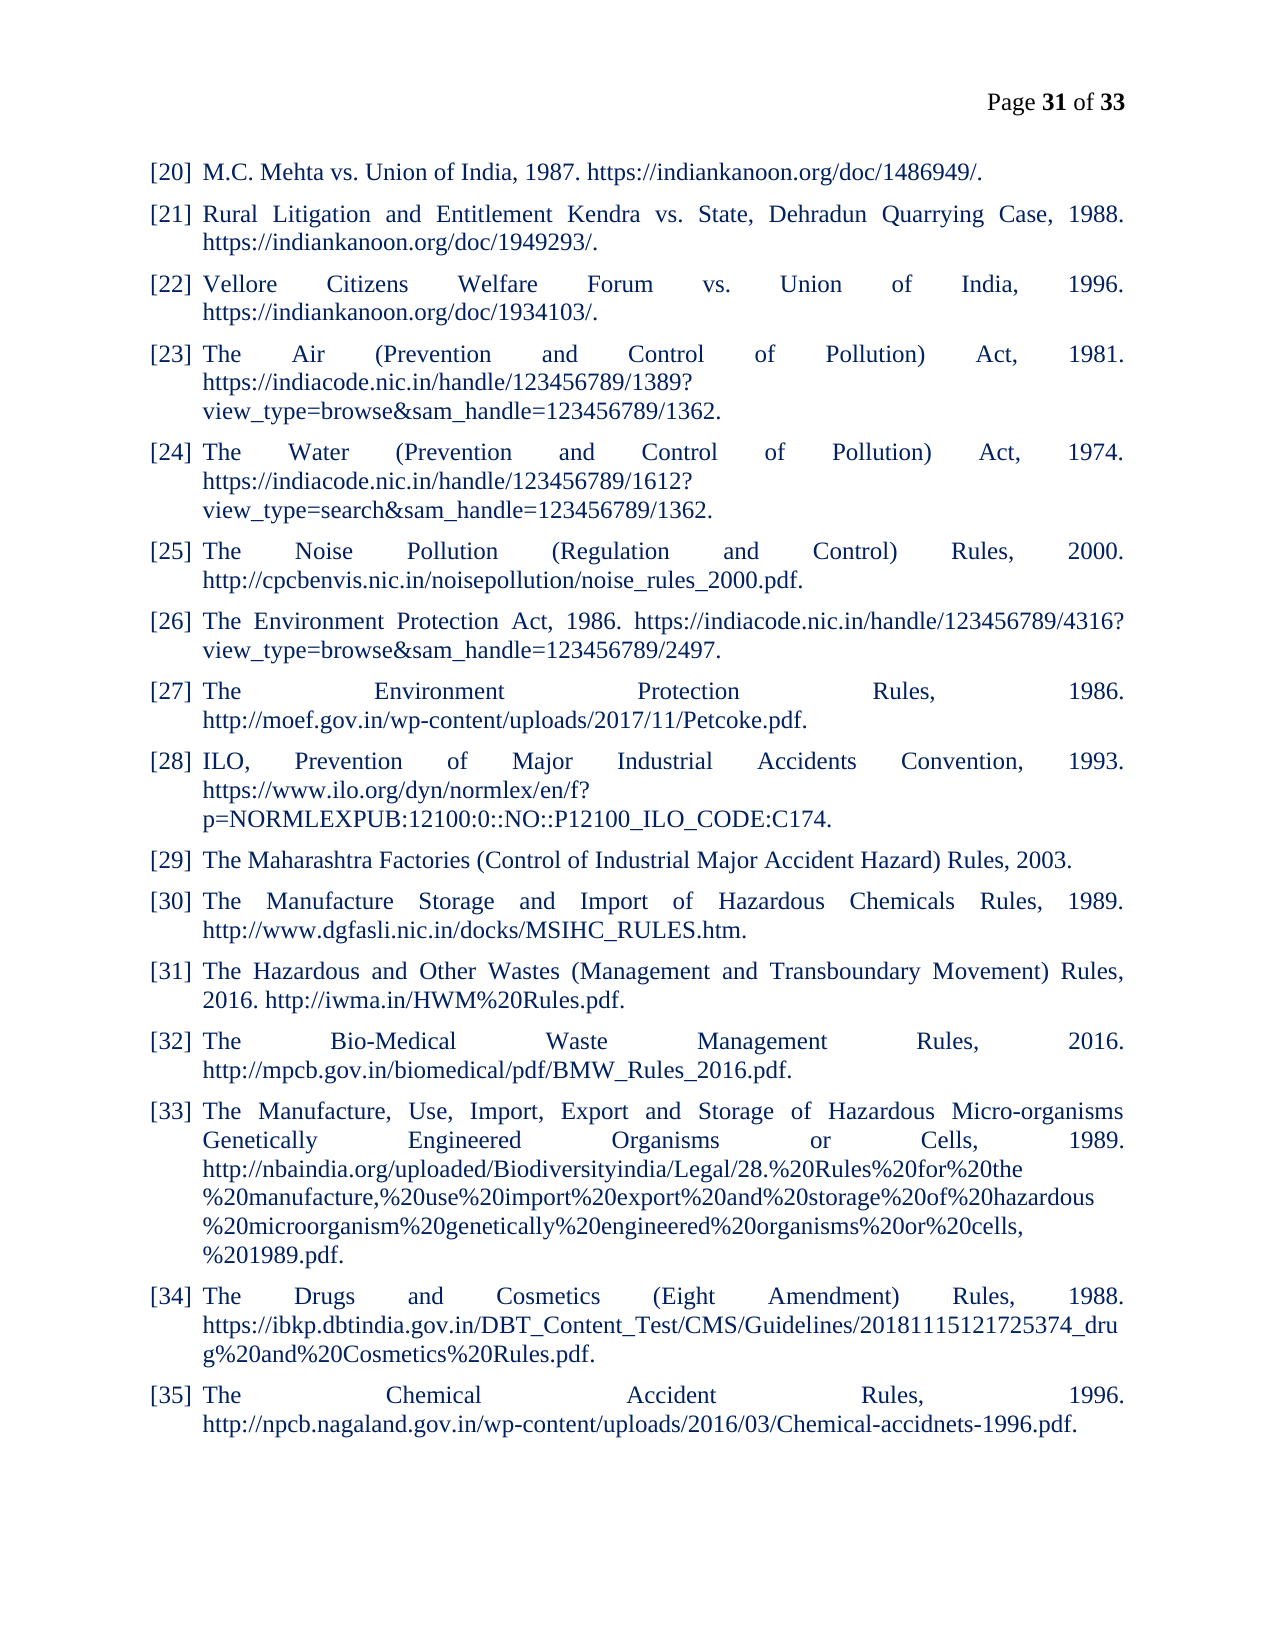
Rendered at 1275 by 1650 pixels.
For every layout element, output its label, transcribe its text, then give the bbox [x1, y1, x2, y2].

text [21] Rural Litigation and Entitlement Kendra vs. State, Dehradun Quarrying Case, 1988. https://indiankanoon.org/doc/1949293/. [150, 199, 1125, 256]
text [33] The Manufacture, Use, Import, Export and Storage of Hazardous Micro-organisms Genetically Engineered Organisms or Cells, 1989. http://nbaindia.org/uploaded/Biodiversityindia/Legal/28.%20Rules%20for%20the%20manufacture,%20use%20import%20export%20and%20storage%20of%20hazardous%20microorganism%20genetically%20engineered%20organisms%20or%20cells,%201989.pdf. [150, 1096, 1125, 1269]
text [24] The Water (Prevention and Control of Pollution) Act, 1974. https://indiacode.nic.in/handle/123456789/1612?view_type=search&sam_handle=123456789/1362. [150, 437, 1125, 524]
text [25] The Noise Pollution (Regulation and Control) Rules, 2000. http://cpcbenvis.nic.in/noisepollution/noise_rules_2000.pdf. [150, 536, 1125, 594]
text [20] M.C. Mehta vs. Union of India, 1987. https://indiankanoon.org/doc/1486949/. [150, 157, 1125, 186]
text [32] The Bio-Medical Waste Management Rules, 2016. http://mpcb.gov.in/biomedical/pdf/BMW_Rules_2016.pdf. [150, 1026, 1125, 1084]
text [30] The Manufacture Storage and Import of Hazardous Chemicals Rules, 1989. http://www.dgfasli.nic.in/docks/MSIHC_RULES.htm. [150, 886, 1125, 944]
text [23] The Air (Prevention and Control of Pollution) Act, 1981. https://indiacode.nic.in/handle/123456789/1389?view_type=browse&sam_handle=123456789/1362. [150, 339, 1125, 425]
text [26] The Environment Protection Act, 1986. https://indiacode.nic.in/handle/123456789/4316?view_type=browse&sam_handle=123456789/2497. [150, 606, 1125, 664]
text [27] The Environment Protection Rules, 1986. http://moef.gov.in/wp-content/uploads/2017/11/Petcoke.pdf. [150, 676, 1125, 734]
text [28] ILO, Prevention of Major Industrial Accidents Convention, 1993. https://www.ilo.org/dyn/normlex/en/f?p=NORMLEXPUB:12100:0::NO::P12100_ILO_CODE:C174. [150, 746, 1125, 832]
text [34] The Drugs and Cosmetics (Eight Amendment) Rules, 1988. https://ibkp.dbtindia.gov.in/DBT_Content_Test/CMS/Guidelines/20181115121725374_drug%20and%20Cosmetics%20Rules.pdf. [150, 1281, 1125, 1367]
text [29] The Maharashtra Factories (Control of Industrial Major Accident Hazard) Rules, 2003. [150, 845, 1125, 874]
text [35] The Chemical Accident Rules, 1996. http://npcb.nagaland.gov.in/wp-content/uploads/2016/03/Chemical-accidnets-1996.pdf. [150, 1380, 1125, 1437]
text [22] Vellore Citizens Welfare Forum vs. Union of India, 1996. https://indiankanoon.org/doc/1934103/. [150, 269, 1125, 326]
text [31] The Hazardous and Other Wastes (Management and Transboundary Movement) Rules, 2016. http://iwma.in/HWM%20Rules.pdf. [150, 956, 1125, 1014]
